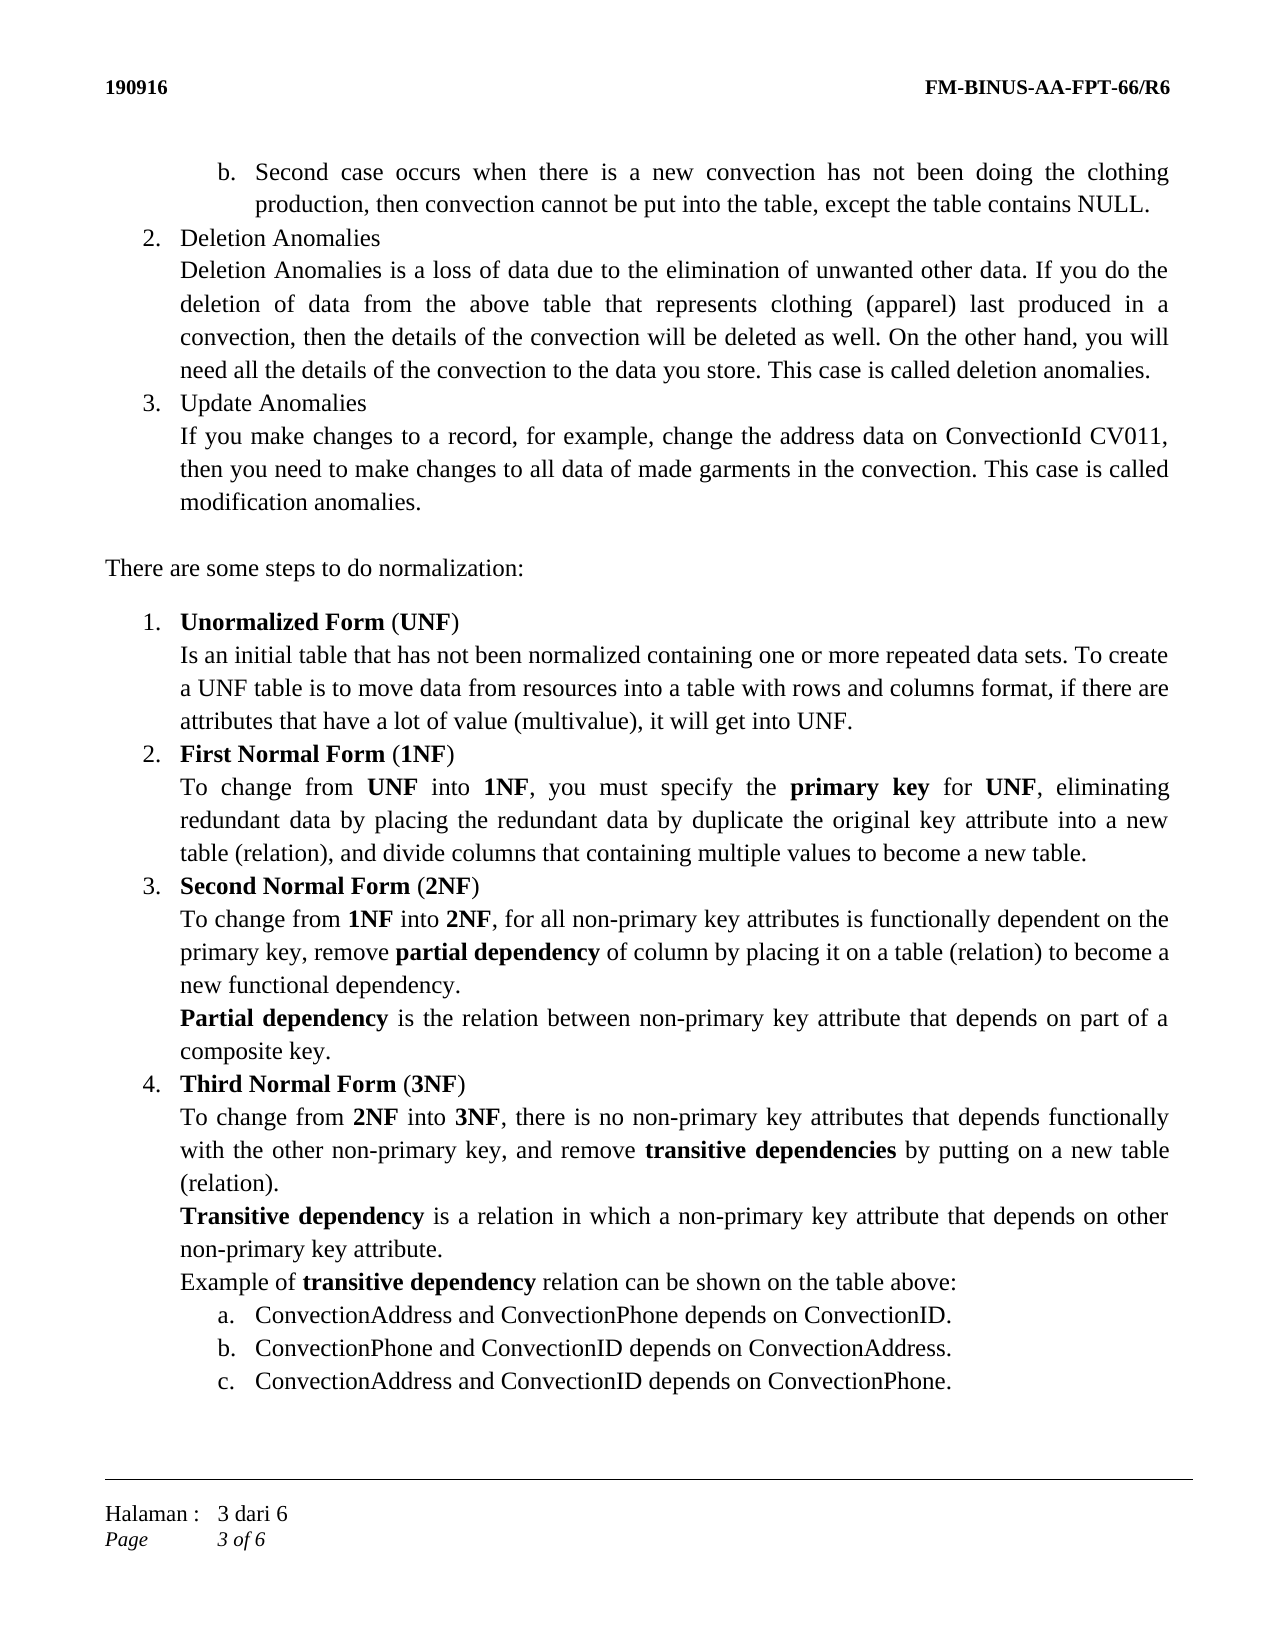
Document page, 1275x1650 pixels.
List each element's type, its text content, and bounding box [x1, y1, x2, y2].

list Third Normal Form (3NF) [142, 1069, 1170, 1098]
list To change from 2NF into 3NF, there is no non-primary key attributes that depends functionally with the other non-primary key, and remove transitive dependencies by putting on a new table (relation). [180, 1102, 1170, 1197]
list Second Normal Form (2NF) [142, 871, 1170, 899]
list To change from UNF into 1NF, you must specify the primary key for UNF, eliminating redundant data by placing the redundant data by duplicate the original key attribute into a new table (relation), and divide columns that containing multiple values to become a new table. [180, 772, 1170, 867]
list Unormalized Form (UNF) [142, 607, 1170, 635]
list ConvectionAddress and ConvectionPhone depends on ConvectionID. [217, 1300, 1170, 1329]
list Deletion Anomalies [142, 223, 1170, 251]
list Example of transitive dependency relation can be shown on the table above: [180, 1267, 1170, 1296]
list Update Anomalies [142, 388, 1170, 416]
list If you make changes to a record, for example, change the address data on ConvectionId CV011, then you need to make changes to all data of made garments in the convection. This case is called modification anomalies. [180, 421, 1170, 516]
list First Normal Form (1NF) [142, 739, 1170, 767]
list Second case occurs when there is a new convection has not been doing the clothing production, then convection cannot be put into the table, except the table contains NULL. [217, 157, 1170, 218]
text There are some steps to do normalization: [105, 553, 1170, 582]
list Partial dependency is the relation between non-primary key attribute that depends on part of a composite key. [180, 1003, 1170, 1065]
list Transitive dependency is a relation in which a non-primary key attribute that depends on other non-primary key attribute. [180, 1201, 1170, 1263]
list To change from 1NF into 2NF, for all non-primary key attributes is functionally dependent on the primary key, remove partial dependency of column by placing it on a table (relation) to become a new functional dependency. [180, 904, 1170, 999]
list ConvectionPhone and ConvectionID depends on ConvectionAddress. [217, 1333, 1170, 1362]
list ConvectionAddress and ConvectionID depends on ConvectionPhone. [217, 1366, 1170, 1395]
list Deletion Anomalies is a loss of data due to the elimination of unwanted other data. If you do the deletion of data from the above table that represents clothing (apparel) last produced in a convection, then the details of the convection will be deleted as well. On the other hand, you will need all the details of the convection to the data you store. This case is called deletion anomalies. [180, 256, 1170, 383]
list Is an initial table that has not been normalized containing one or more repeated data sets. To create a UNF table is to move data from resources into a table with rows and columns format, if there are attributes that have a lot of value (multivalue), it will get into UNF. [180, 640, 1170, 734]
